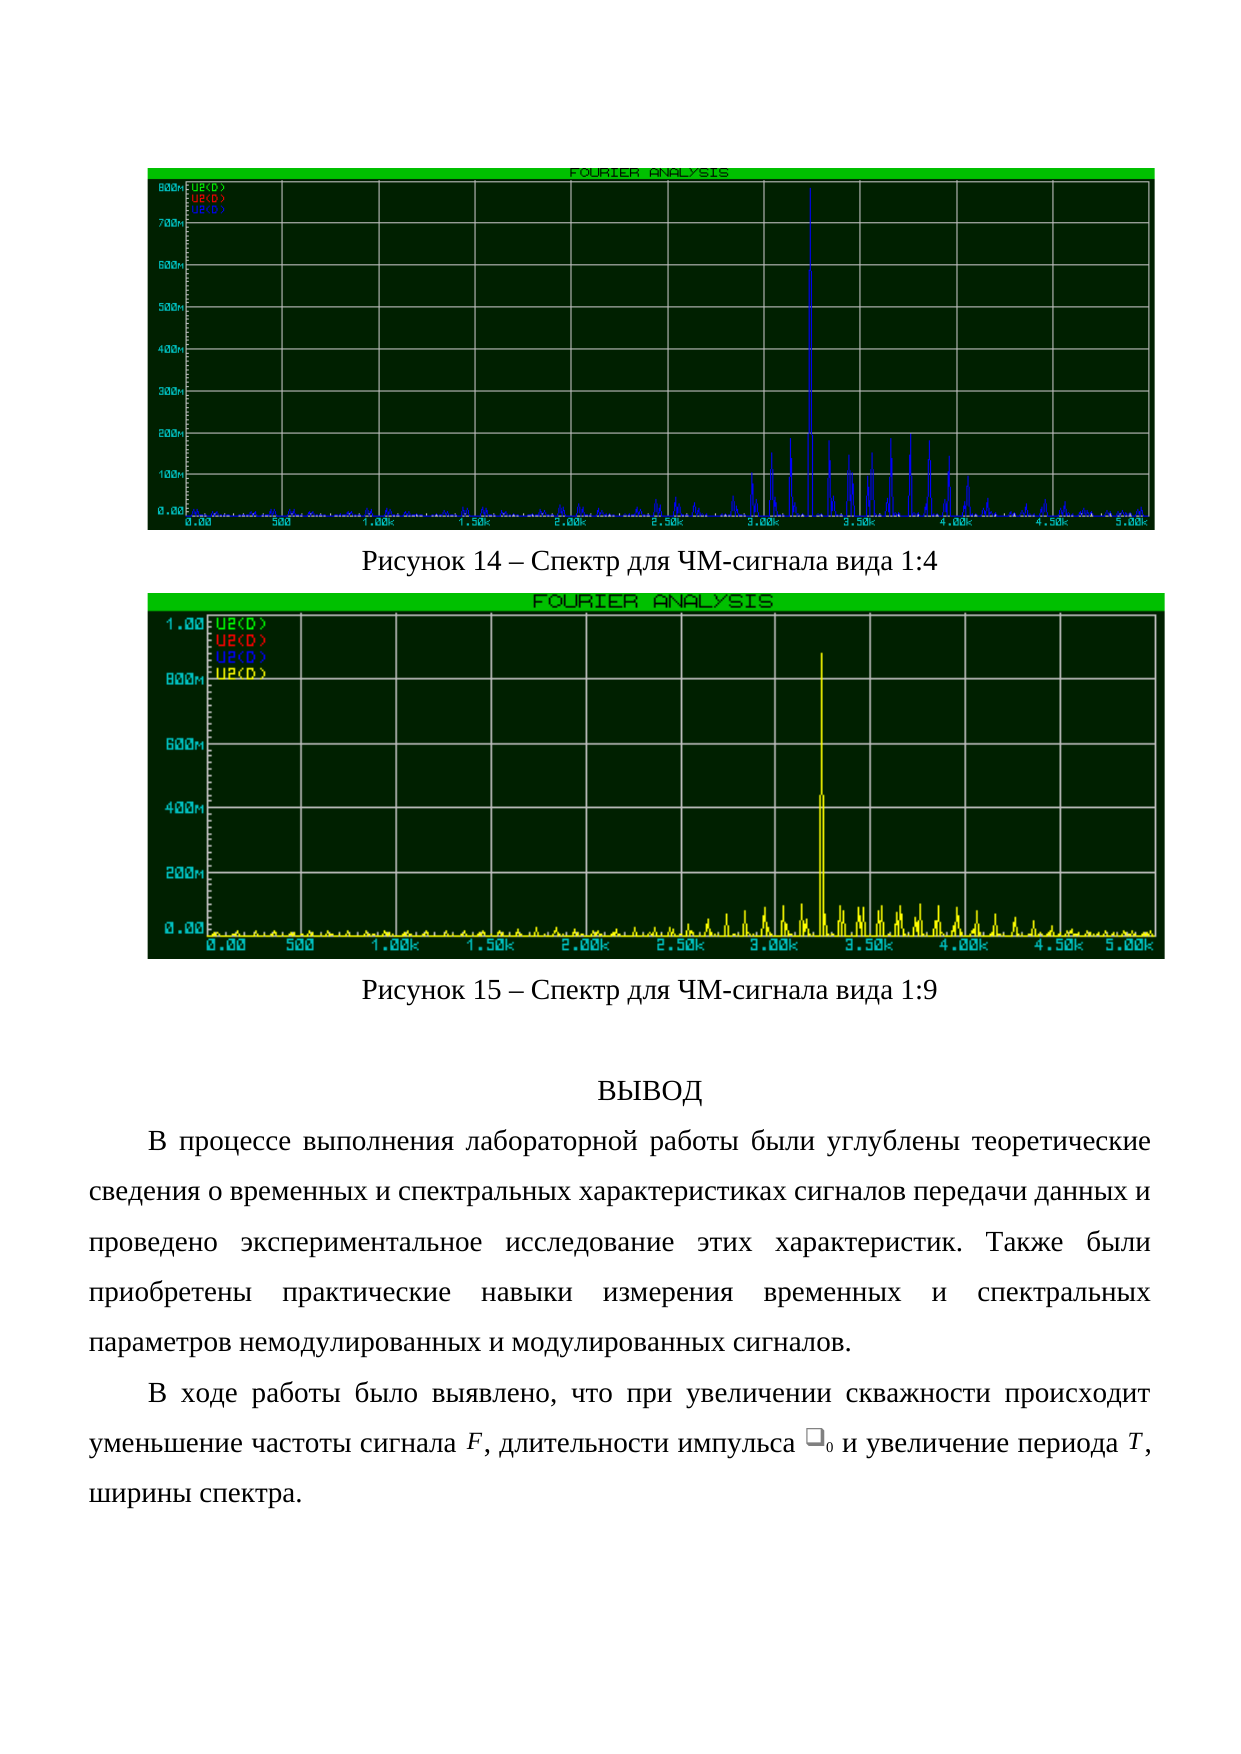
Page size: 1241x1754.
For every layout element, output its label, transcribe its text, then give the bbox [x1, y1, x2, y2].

text В процессе выполнения лабораторной работы были углублены теоретические сведения о временных и спектральных характеристиках сигналов передачи данных и проведено экспериментальное исследование этих характеристик. Также были приобретены практические навыки измерения временных и спектральных параметров немодулированных и модулированных сигналов. [88, 1123, 1152, 1358]
picture [147, 593, 1165, 959]
text ВЫВОД [88, 1073, 1152, 1106]
text Рисунок 15 – Спектр для ЧМ-сигнала вида 1:9 [88, 972, 1152, 1006]
text В ходе работы было выявлено, что при увеличении скважности происходит уменьшение частоты сигнала , длительности импульса и увеличение периода , ширины спектра. [88, 1375, 1152, 1509]
picture [147, 168, 1155, 530]
text Рисунок 14 – Спектр для ЧМ-сигнала вида 1:4 [88, 543, 1152, 577]
